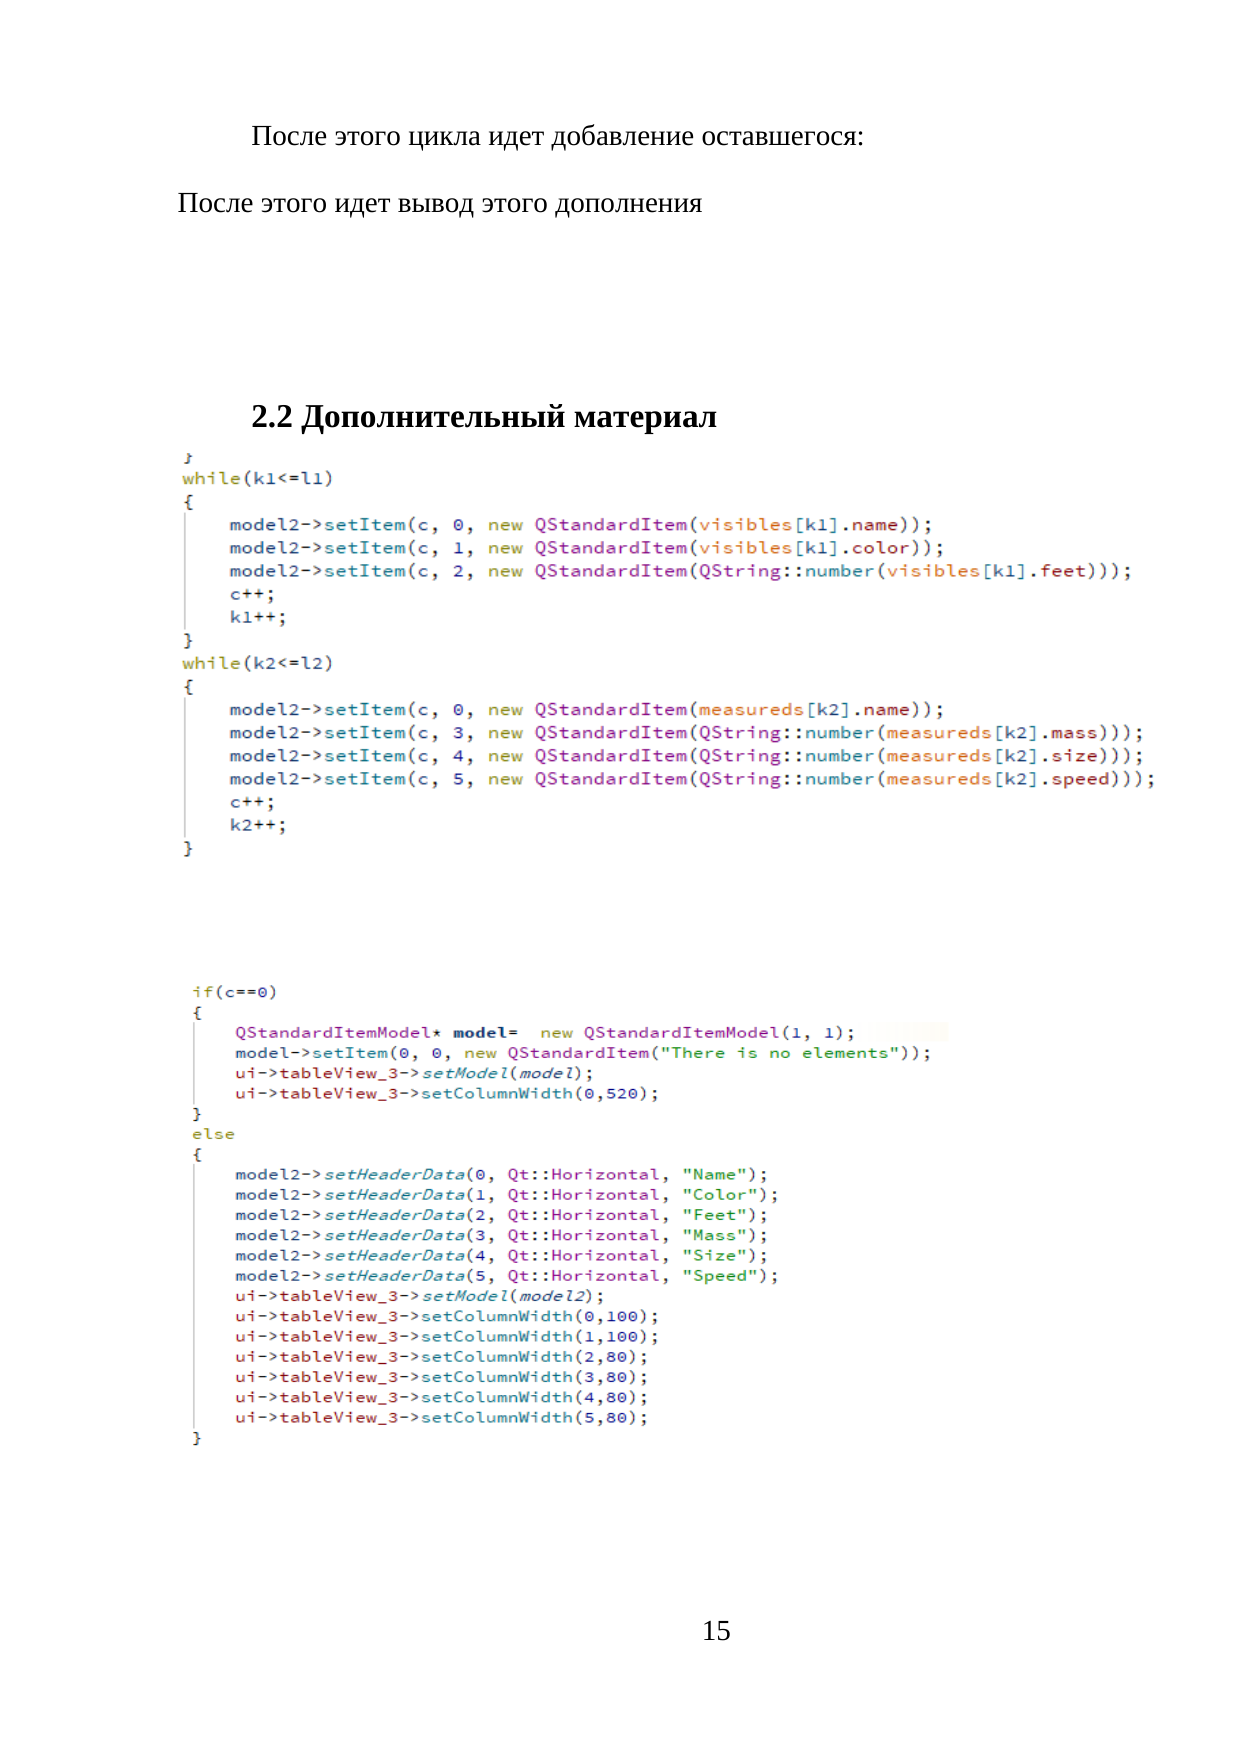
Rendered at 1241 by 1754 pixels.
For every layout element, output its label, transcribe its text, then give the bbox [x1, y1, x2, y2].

picture [177, 977, 949, 1450]
picture [177, 453, 1182, 877]
text 2.2 Дополнительный материал [177, 396, 1181, 434]
text После этого идет вывод этого дополнения [177, 185, 1181, 219]
text После этого цикла идет добавление оставшегося: [177, 118, 1181, 152]
